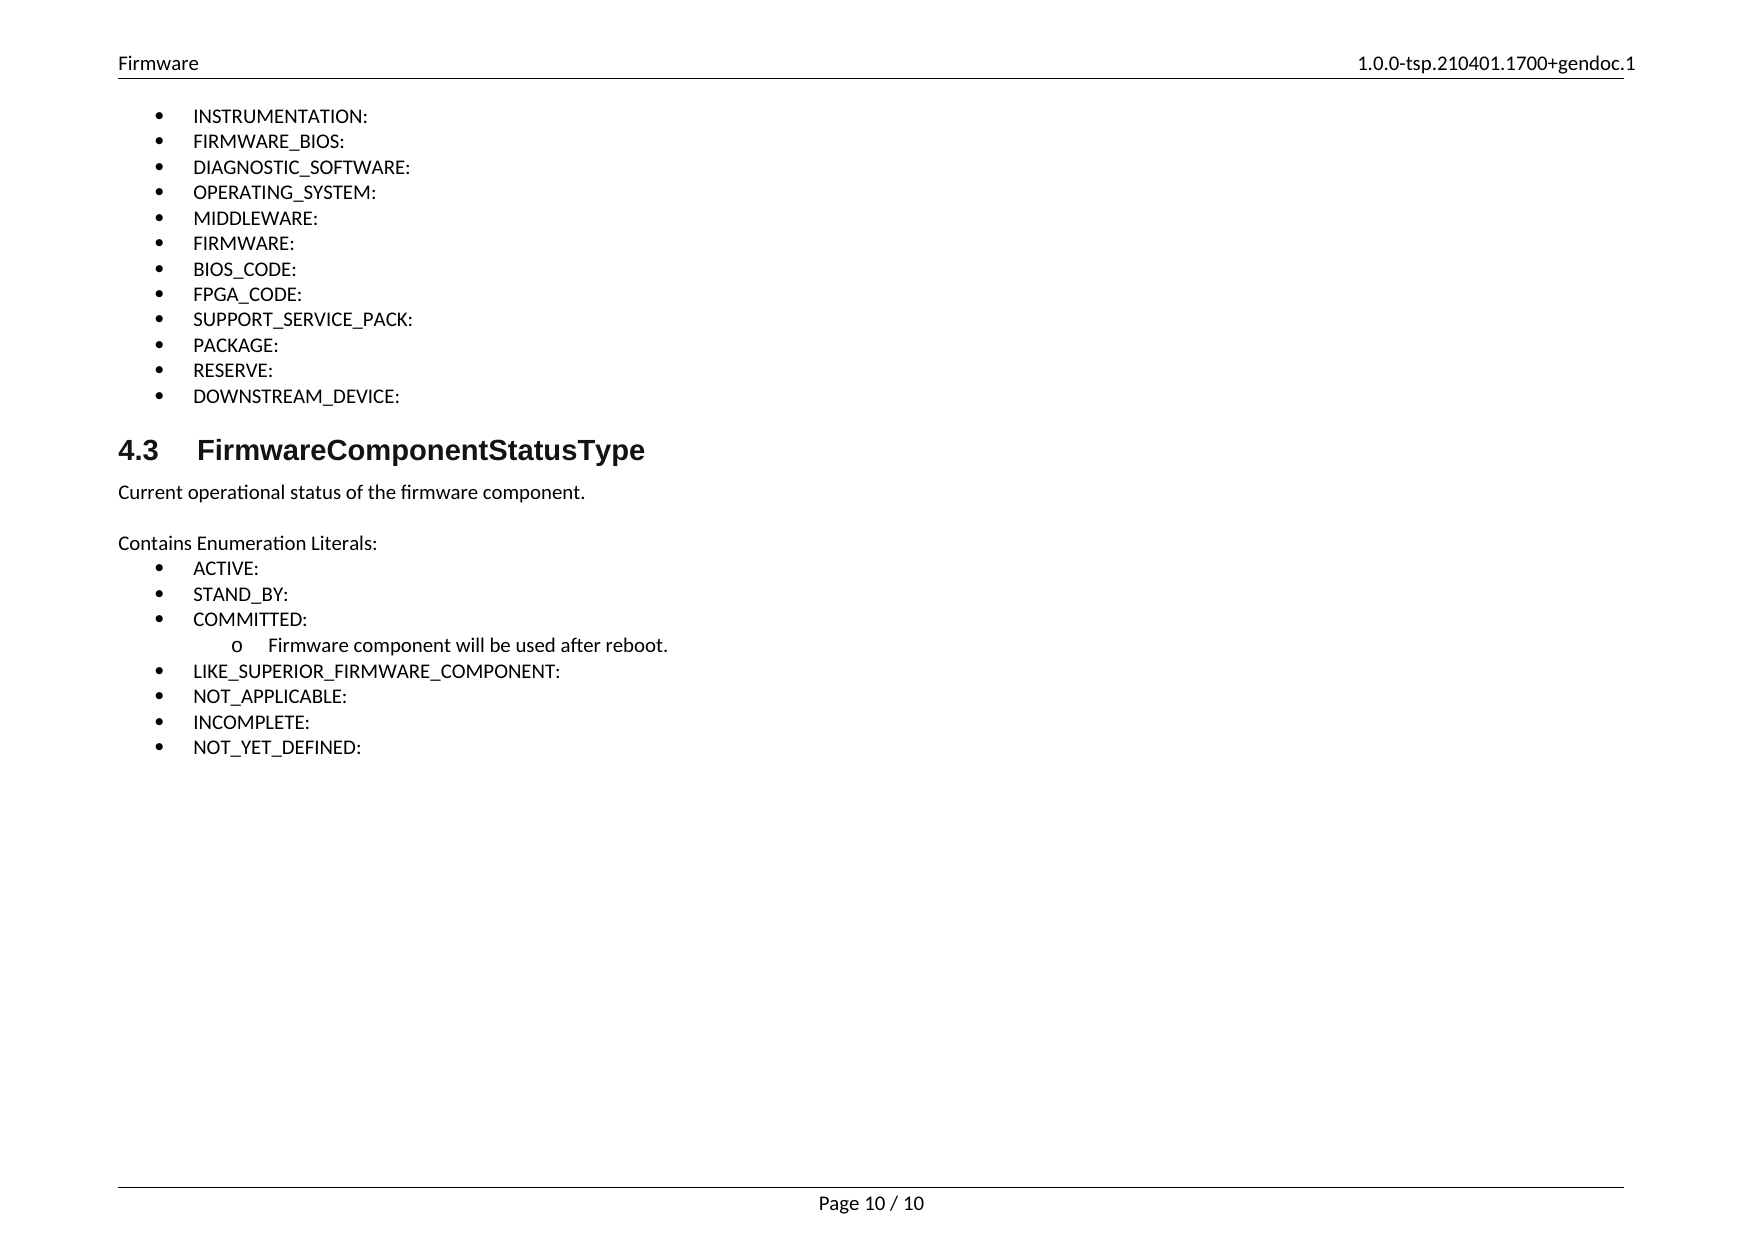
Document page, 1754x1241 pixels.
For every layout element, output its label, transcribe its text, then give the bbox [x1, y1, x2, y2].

list Firmware component will be used after reboot. [231, 632, 1624, 658]
list INCOMPLETE: [156, 709, 1624, 734]
text Contains Enumeration Literals: [118, 530, 1624, 556]
list INSTRUMENTATION: [156, 103, 1624, 129]
list NOT_APPLICABLE: [156, 684, 1624, 709]
list NOT_YET_DEFINED: [156, 734, 1624, 760]
list FIRMWARE: [156, 230, 1624, 256]
list STAND_BY: [156, 581, 1624, 606]
list RESERVE: [156, 357, 1624, 383]
subtitle FirmwareComponentStatusType [118, 433, 1624, 467]
list OPERATING_SYSTEM: [156, 179, 1624, 205]
list SUPPORT_SERVICE_PACK: [156, 307, 1624, 332]
list ACTIVE: [156, 556, 1624, 581]
list MIDDLEWARE: [156, 205, 1624, 230]
list PACKAGE: [156, 332, 1624, 357]
list BIOS_CODE: [156, 256, 1624, 281]
text Current operational status of the firmware component. [118, 479, 1624, 505]
list FIRMWARE_BIOS: [156, 129, 1624, 154]
list COMMITTED: [156, 606, 1624, 632]
list DOWNSTREAM_DEVICE: [156, 383, 1624, 408]
list FPGA_CODE: [156, 281, 1624, 307]
list LIKE_SUPERIOR_FIRMWARE_COMPONENT: [156, 658, 1624, 684]
list DIAGNOSTIC_SOFTWARE: [156, 154, 1624, 179]
